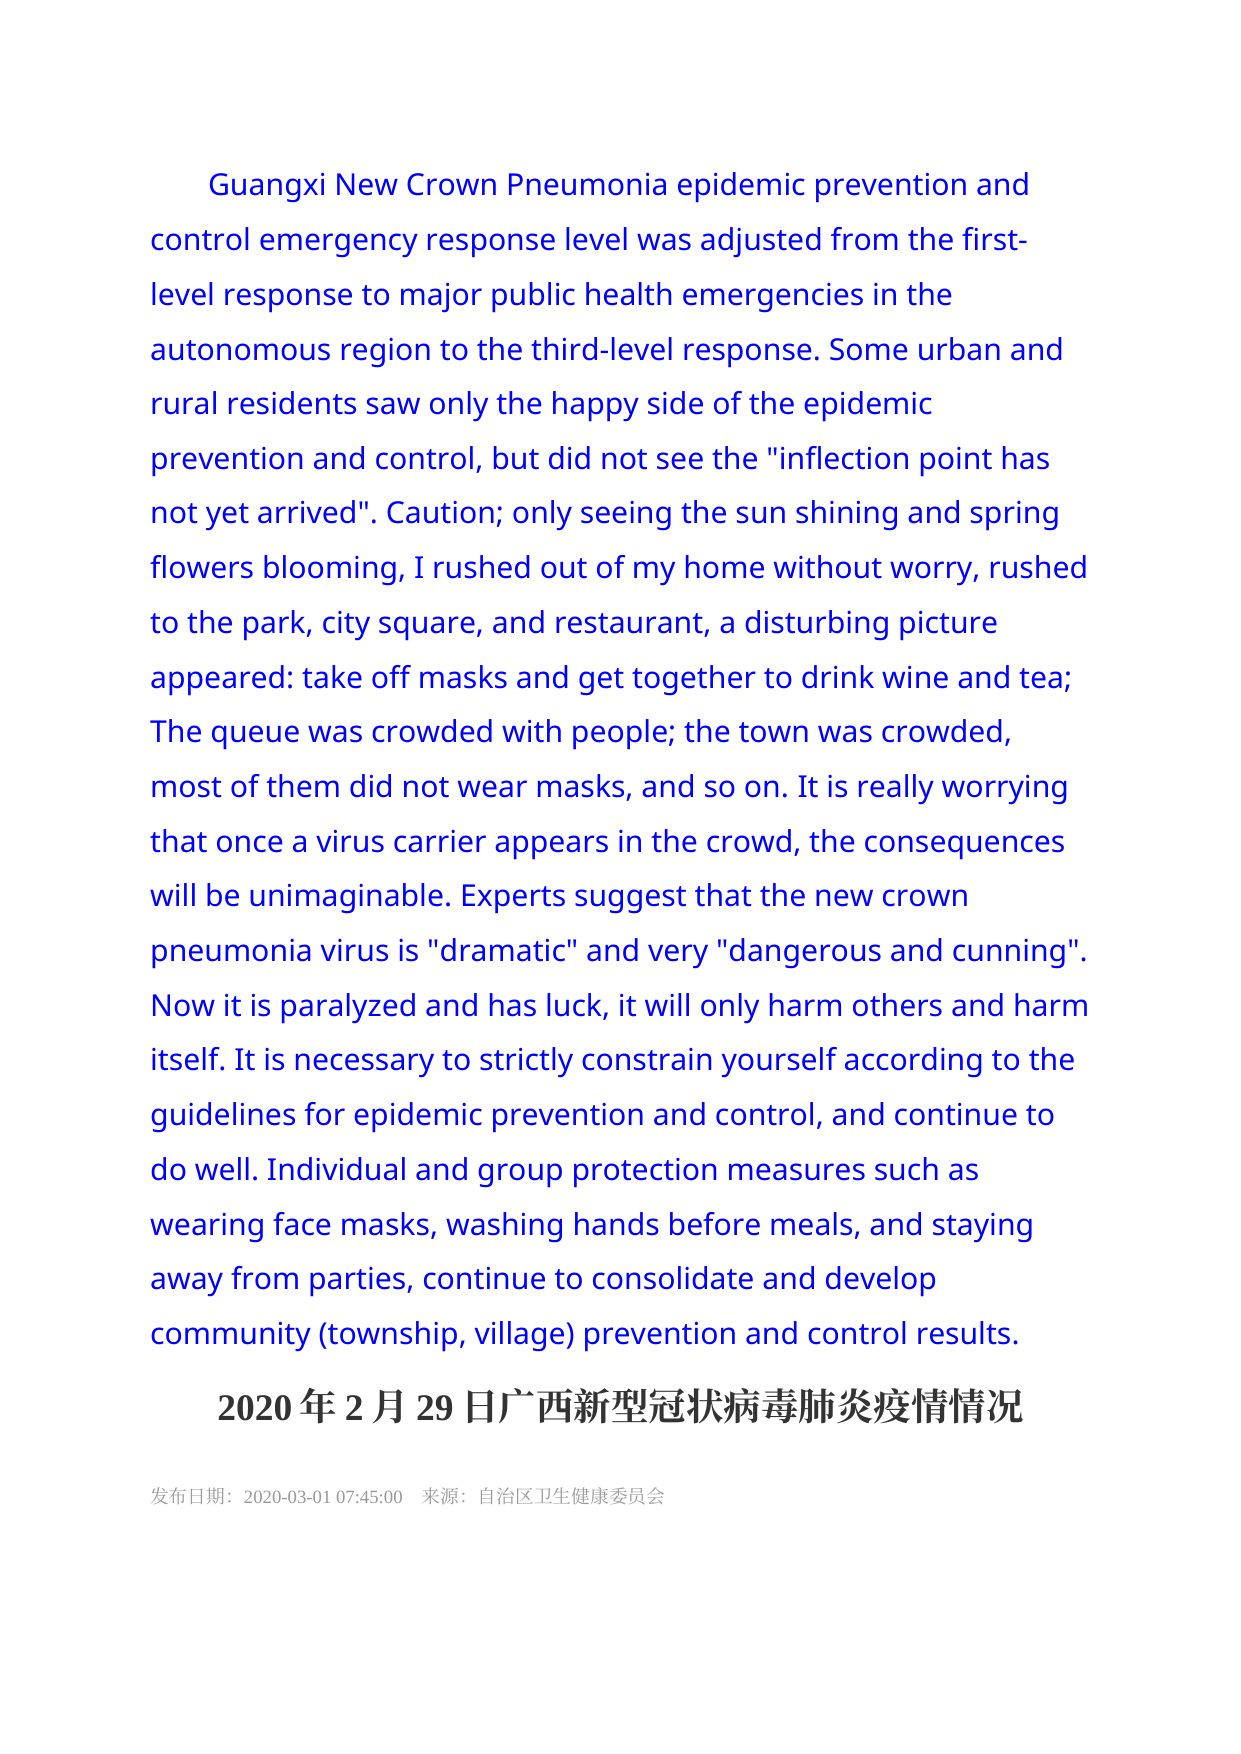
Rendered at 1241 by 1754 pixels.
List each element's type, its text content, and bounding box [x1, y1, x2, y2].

text Guangxi New Crown Pneumonia epidemic prevention and control emergency response level was adjusted from the first-level response to major public health emergencies in the autonomous region to the third-level response. Some urban and rural residents saw only the happy side of the epidemic prevention and control, but did not see the "inflection point has not yet arrived". Caution; only seeing the sun shining and spring flowers blooming, I rushed out of my home without worry, rushed to the park, city square, and restaurant, a disturbing picture appeared: take off masks and get together to drink wine and tea; The queue was crowded with people; the town was crowded, most of them did not wear masks, and so on. It is really worrying that once a virus carrier appears in the crowd, the consequences will be unimaginable. Experts suggest that the new crown pneumonia virus is "dramatic" and very "dangerous and cunning". Now it is paralyzed and has luck, it will only harm others and harm itself. It is necessary to strictly constrain yourself according to the guidelines for epidemic prevention and control, and continue to do well. Individual and group protection measures such as wearing face masks, washing hands before meals, and staying away from parties, continue to consolidate and develop community (township, village) prevention and control results. [150, 150, 1090, 1353]
text 发布日期：2020-03-01 07:45:00 来源：自治区卫生健康委员会 [150, 1462, 1090, 1509]
text 2020年2月29日广西新型冠状病毒肺炎疫情情况 [150, 1353, 1090, 1431]
